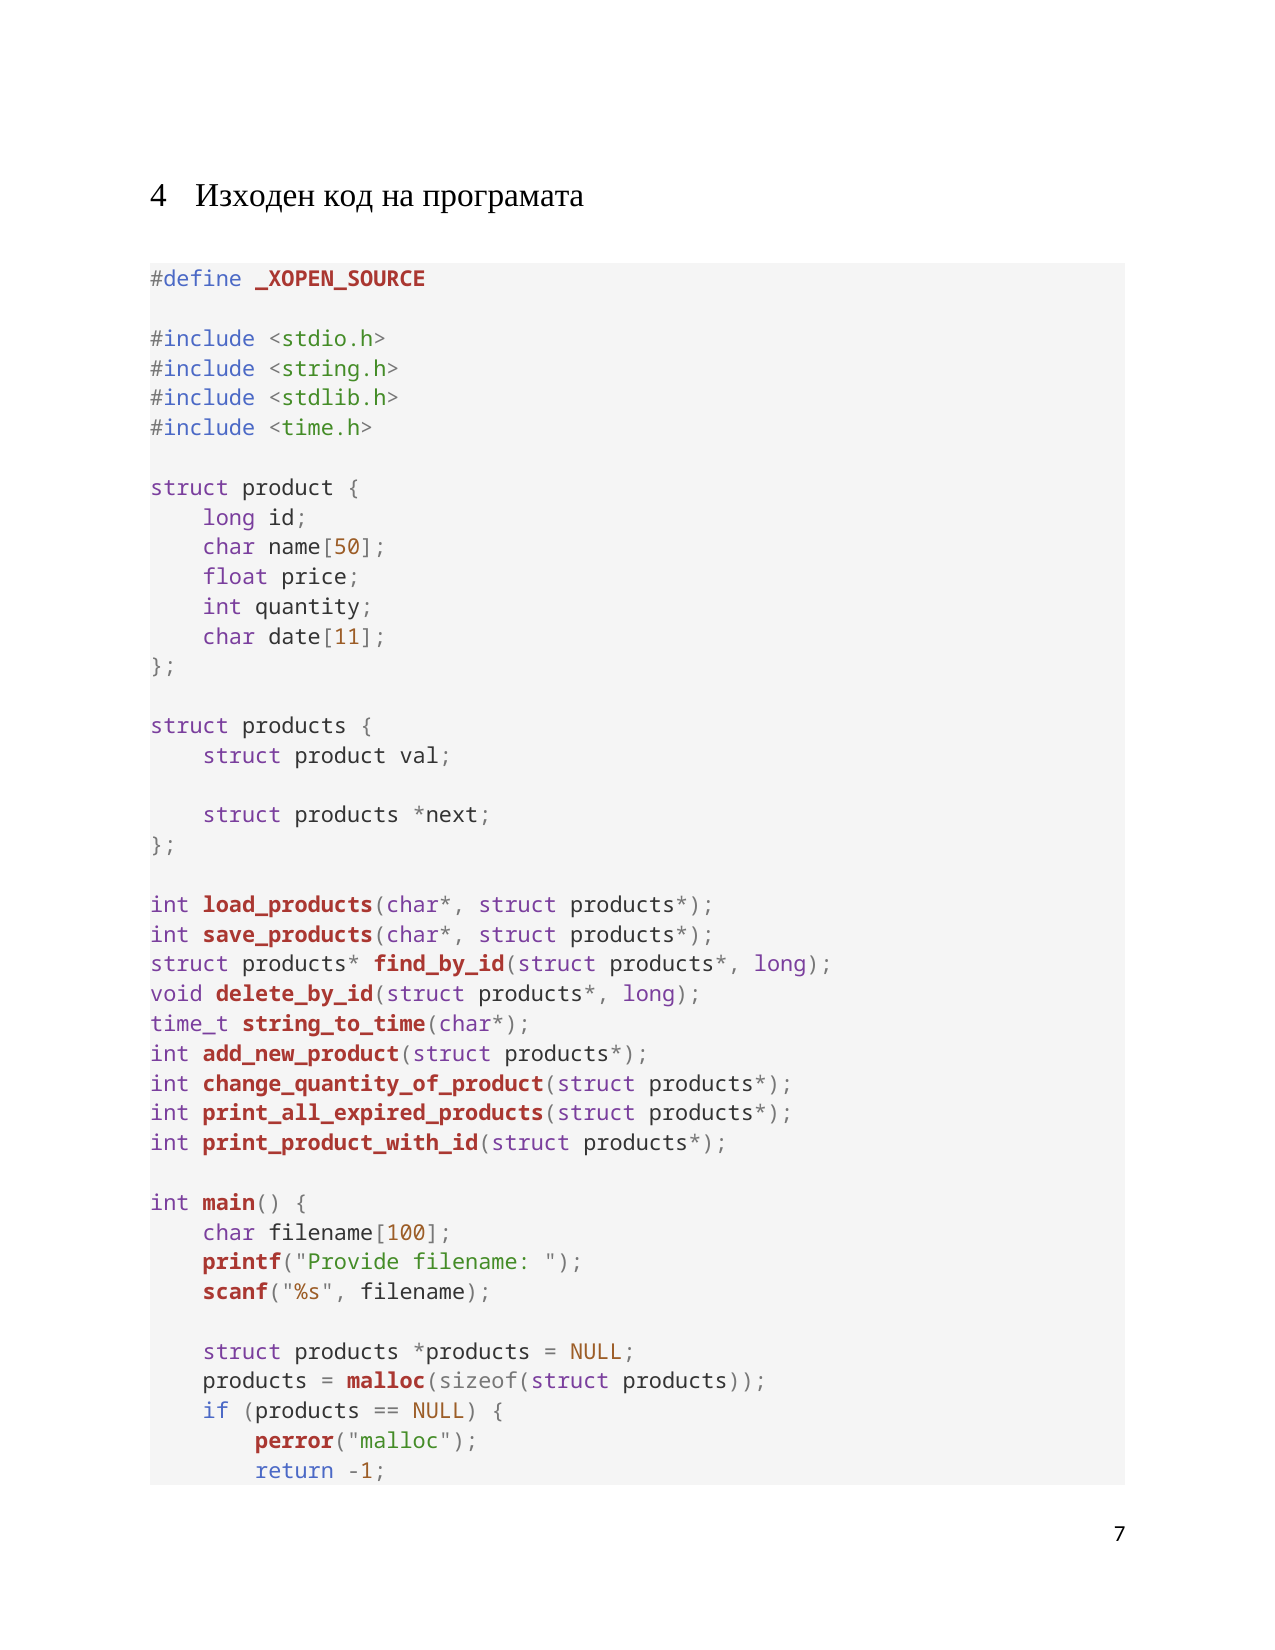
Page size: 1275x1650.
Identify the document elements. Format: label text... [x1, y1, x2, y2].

text char date[11]; [150, 621, 1125, 651]
text int change_quantity_of_product(struct products*); [150, 1068, 1125, 1097]
text int load_products(char*, struct products*); [150, 889, 1125, 919]
text products = malloc(sizeof(struct products)); [150, 1366, 1125, 1395]
text #include <stdio.h> [150, 323, 1125, 353]
subtitle Изходен код на програмата [150, 175, 1125, 213]
text printf("Provide filename: "); [150, 1246, 1125, 1276]
text }; [150, 829, 1125, 859]
text void delete_by_id(struct products*, long); [150, 978, 1125, 1008]
text int print_all_expired_products(struct products*); [150, 1097, 1125, 1127]
text struct products* find_by_id(struct products*, long); [150, 948, 1125, 978]
text struct product { [150, 472, 1125, 502]
text #define _XOPEN_SOURCE [150, 263, 1125, 293]
text int main() { [150, 1187, 1125, 1217]
text #include <stdlib.h> [150, 382, 1125, 412]
text perror("malloc"); [150, 1425, 1125, 1455]
text struct products { [150, 710, 1125, 740]
text int save_products(char*, struct products*); [150, 919, 1125, 948]
text int print_product_with_id(struct products*); [150, 1127, 1125, 1157]
text struct products *next; [150, 799, 1125, 829]
text struct products *products = NULL; [150, 1336, 1125, 1366]
text }; [150, 651, 1125, 680]
text char filename[100]; [150, 1217, 1125, 1246]
text int quantity; [150, 591, 1125, 621]
text time_t string_to_time(char*); [150, 1008, 1125, 1038]
text int add_new_product(struct products*); [150, 1038, 1125, 1068]
text struct product val; [150, 740, 1125, 770]
text return -1; [150, 1455, 1125, 1485]
text #include <time.h> [150, 412, 1125, 442]
text long id; [150, 502, 1125, 531]
text if (products == NULL) { [150, 1395, 1125, 1425]
text float price; [150, 561, 1125, 591]
text #include <string.h> [150, 353, 1125, 382]
text scanf("%s", filename); [150, 1276, 1125, 1306]
text char name[50]; [150, 531, 1125, 561]
